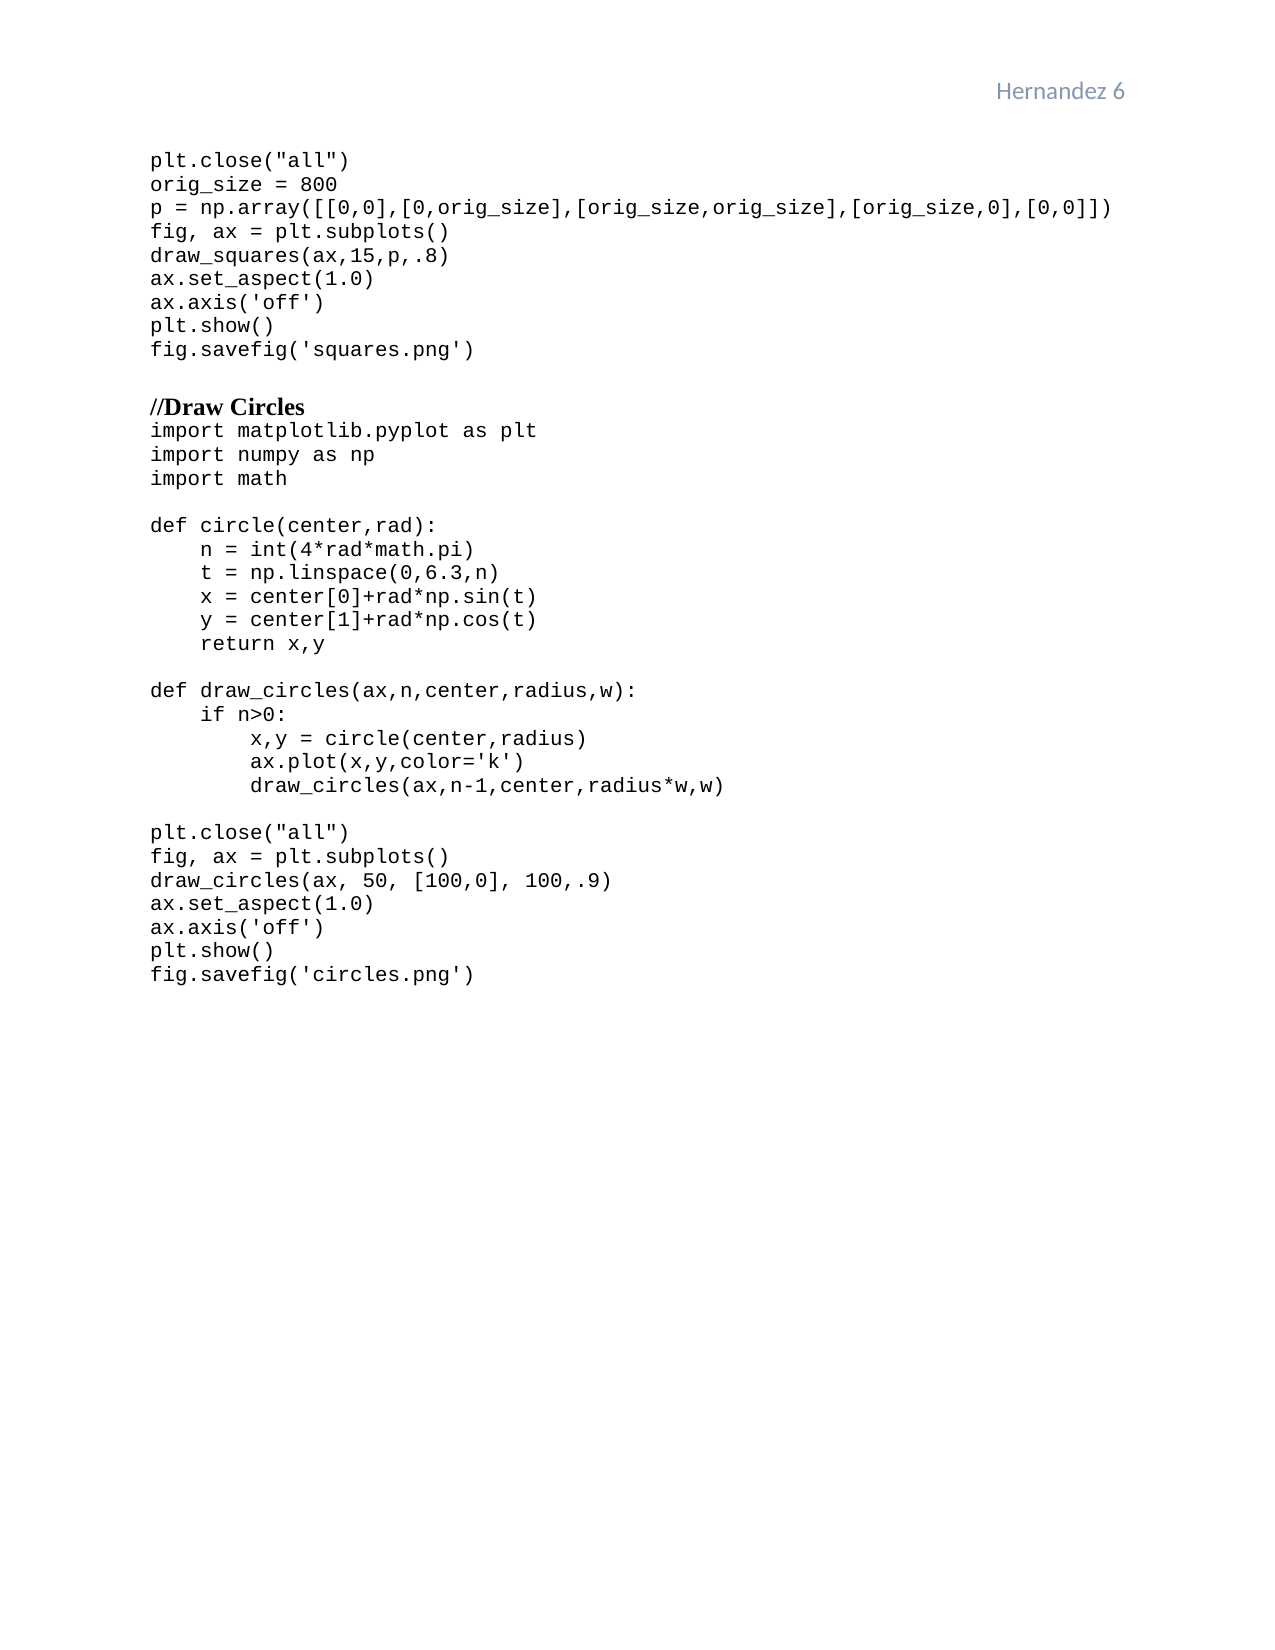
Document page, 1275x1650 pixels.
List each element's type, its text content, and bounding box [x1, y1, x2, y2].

text draw_circles(ax, 50, [100,0], 100,.9) [150, 869, 1125, 893]
text if n>0: [150, 704, 1125, 728]
text ax.plot(x,y,color='k') [150, 751, 1125, 775]
text import numpy as np [150, 444, 1125, 468]
text plt.close("all") [150, 150, 1125, 174]
text return x,y [150, 633, 1125, 657]
text fig.savefig('circles.png') [150, 964, 1125, 988]
text fig.savefig('squares.png') [150, 339, 1125, 363]
text plt.show() [150, 316, 1125, 339]
text draw_circles(ax,n-1,center,radius*w,w) [150, 775, 1125, 799]
text x = center[0]+rad*np.sin(t) [150, 586, 1125, 609]
text plt.show() [150, 941, 1125, 964]
text def circle(center,rad): [150, 515, 1125, 538]
text plt.close("all") [150, 822, 1125, 846]
text fig, ax = plt.subplots() [150, 846, 1125, 869]
text x,y = circle(center,radius) [150, 728, 1125, 751]
text t = np.linspace(0,6.3,n) [150, 562, 1125, 586]
text fig, ax = plt.subplots() [150, 221, 1125, 244]
text import math [150, 468, 1125, 491]
text import matplotlib.pyplot as plt [150, 420, 1125, 444]
text orig_size = 800 [150, 174, 1125, 197]
text ax.set_aspect(1.0) [150, 268, 1125, 292]
text def draw_circles(ax,n,center,radius,w): [150, 680, 1125, 704]
text ax.axis('off') [150, 917, 1125, 941]
text draw_squares(ax,15,p,.8) [150, 244, 1125, 268]
text //Draw Circles [150, 392, 1125, 420]
text p = np.array([[0,0],[0,orig_size],[orig_size,orig_size],[orig_size,0],[0,0]]) [150, 197, 1125, 221]
text y = center[1]+rad*np.cos(t) [150, 609, 1125, 633]
text n = int(4*rad*math.pi) [150, 538, 1125, 562]
text ax.axis('off') [150, 292, 1125, 316]
text ax.set_aspect(1.0) [150, 893, 1125, 917]
